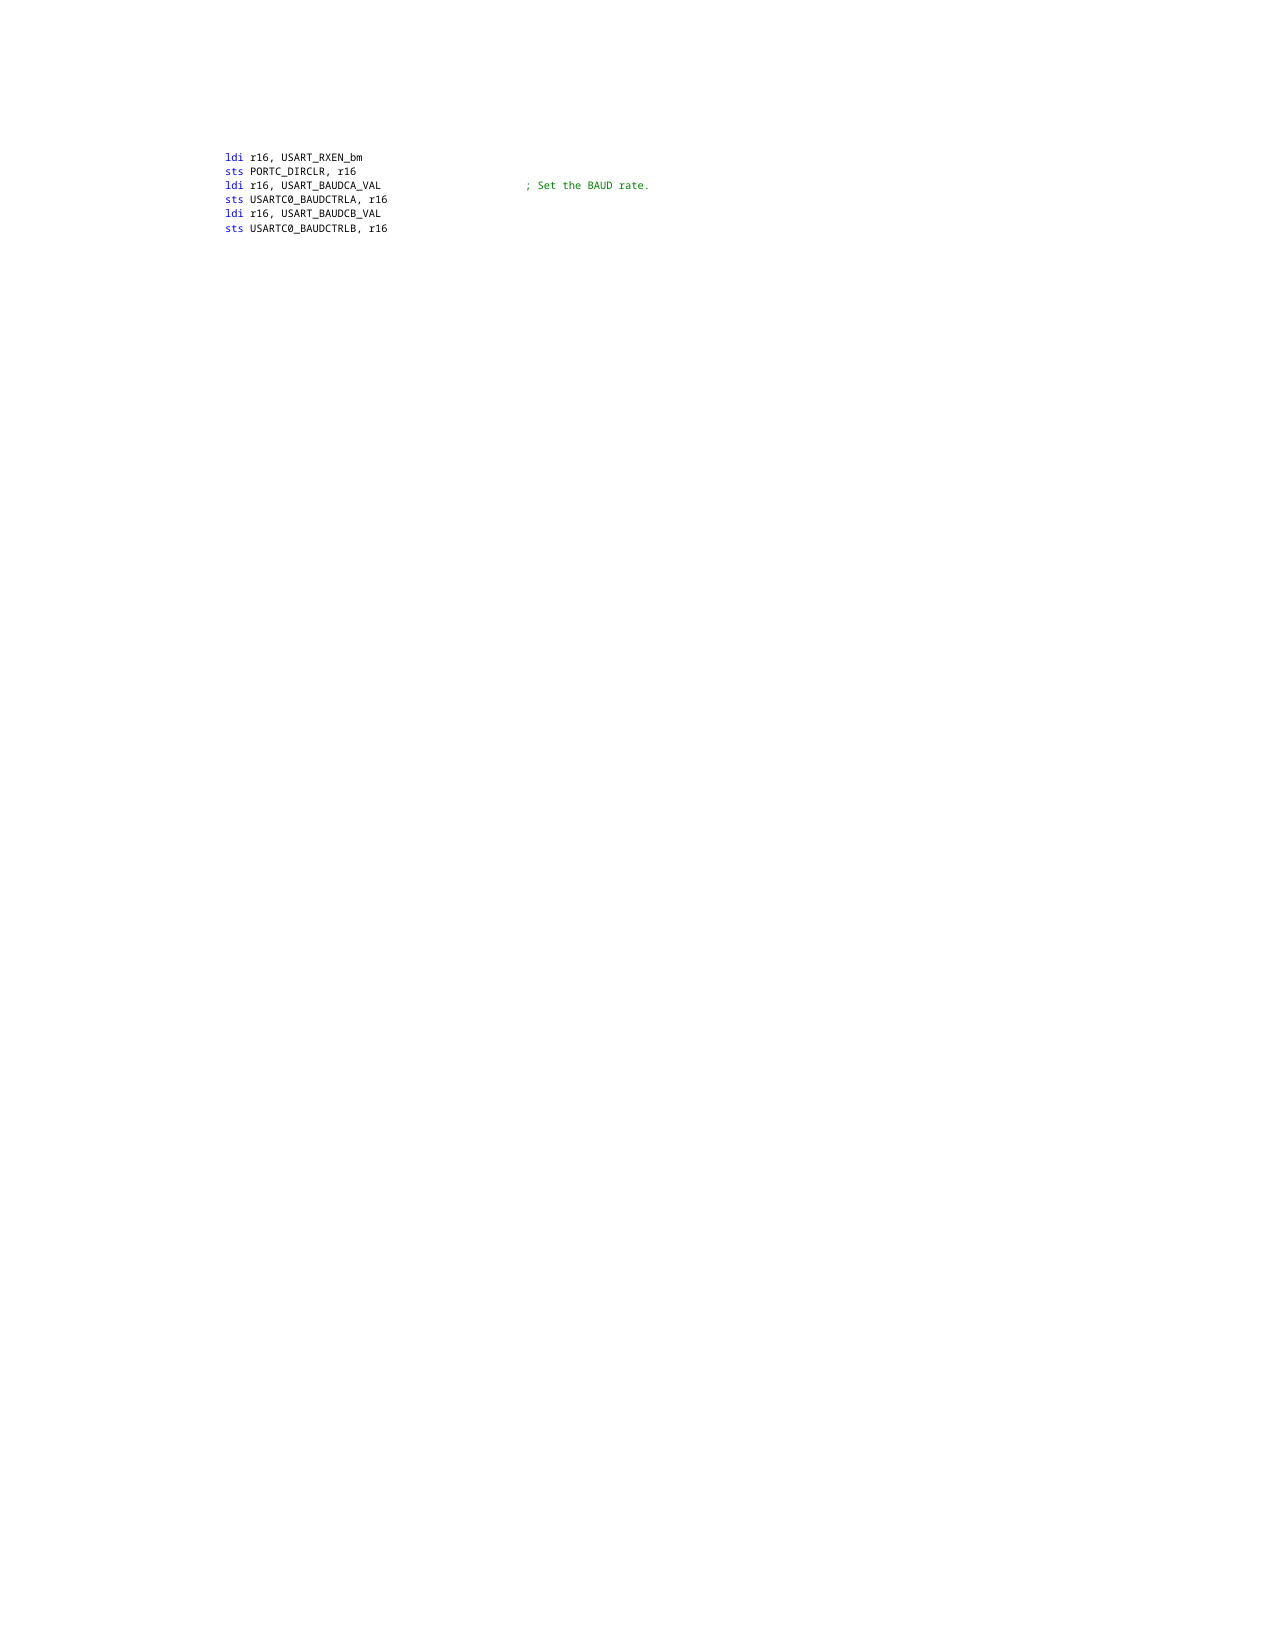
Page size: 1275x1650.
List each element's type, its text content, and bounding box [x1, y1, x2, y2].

text sts PORTC_DIRCLR, r16 [150, 164, 1125, 178]
text sts USARTC0_BAUDCTRLA, r16 [150, 192, 1125, 207]
text ldi r16, USART_RXEN_bm [150, 150, 1125, 164]
text ldi r16, USART_BAUDCB_VAL [150, 207, 1125, 221]
text ldi r16, USART_BAUDCA_VAL ; Set the BAUD rate. [150, 178, 1125, 192]
text sts USARTC0_BAUDCTRLB, r16 [150, 221, 1125, 235]
